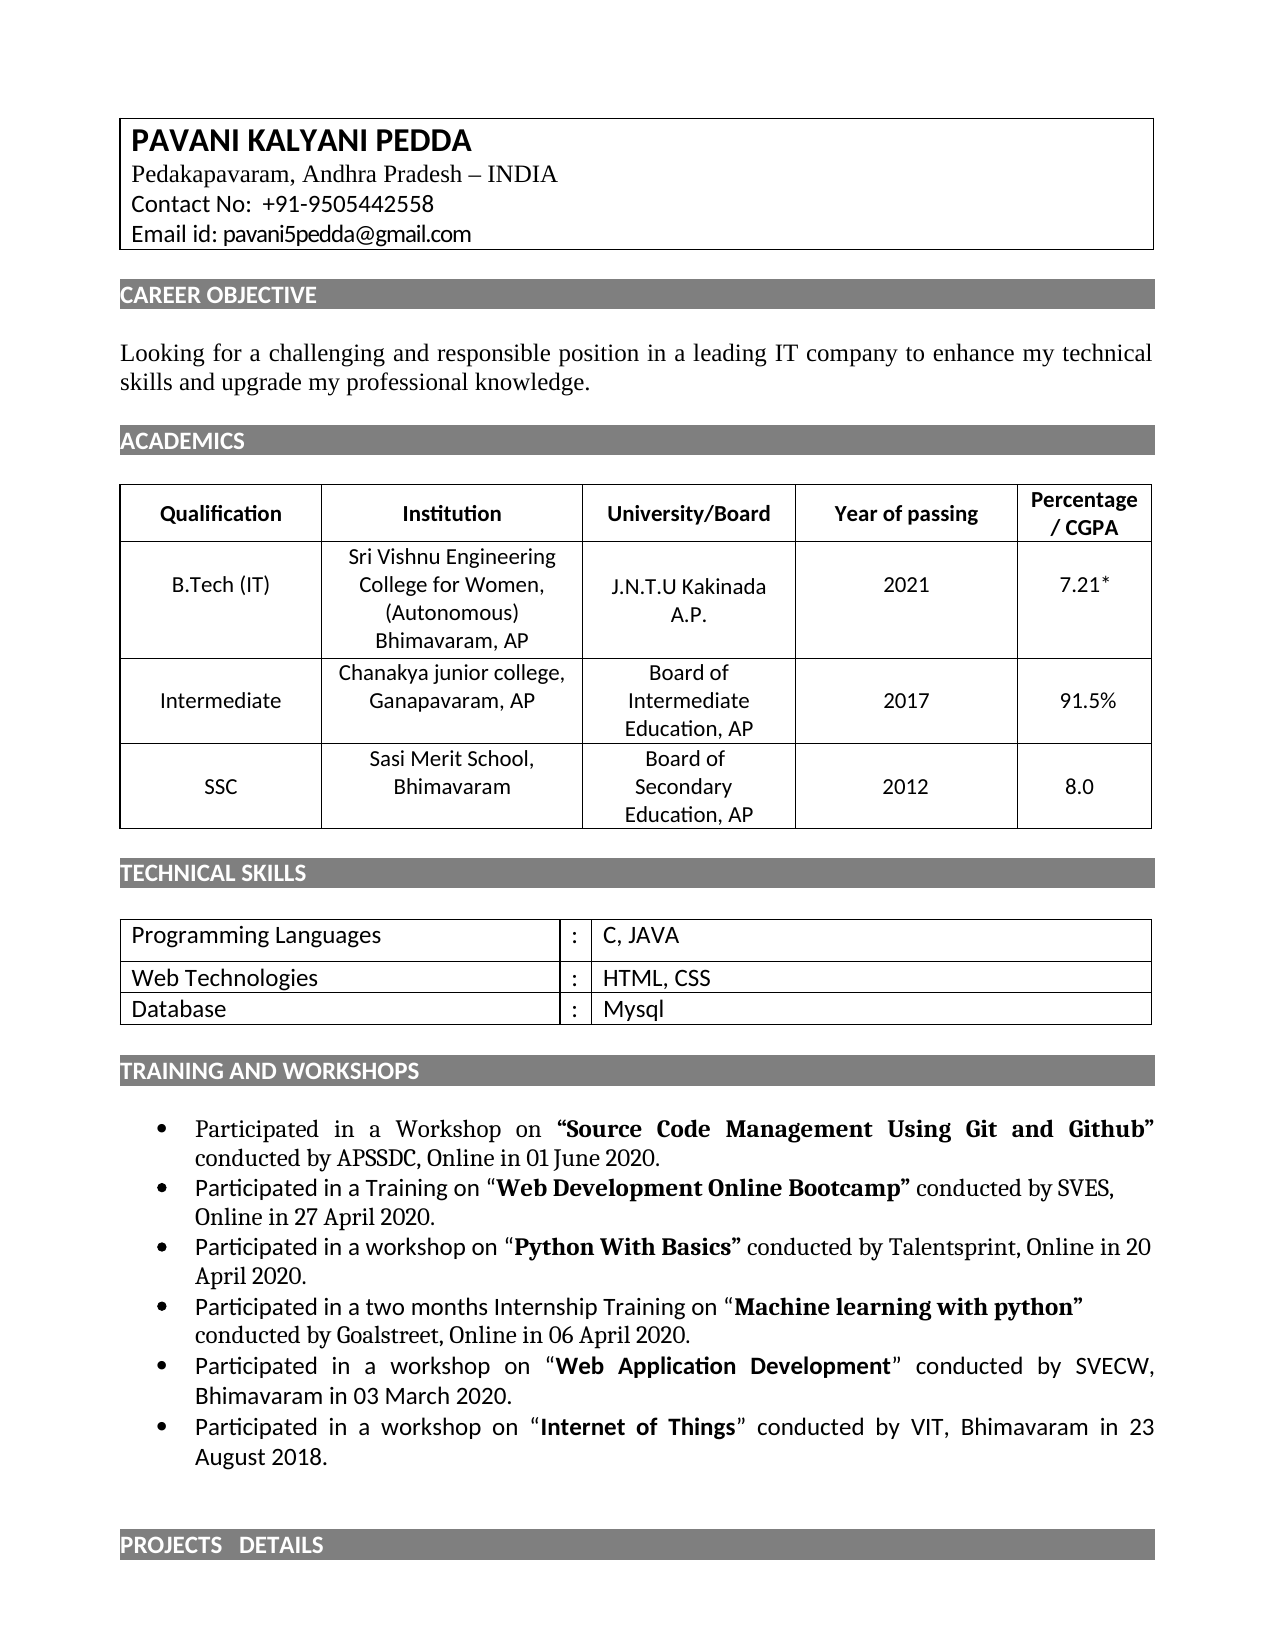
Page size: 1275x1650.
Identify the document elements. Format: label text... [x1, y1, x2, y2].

table_cell 2017 [796, 659, 1017, 743]
list Participated in a workshop on “Internet of Things” conducted by VIT, Bhimavaram in 23 August 2018. [157, 1411, 1155, 1472]
table_header Year of passing [796, 485, 1017, 541]
list Participated in a Training on “Web Development Online Bootcamp” conducted by SVES, Online in 27 April 2020. [157, 1172, 1155, 1231]
table_cell : [561, 993, 591, 1024]
table_cell J.N.T.U Kakinada A.P. [583, 542, 795, 657]
table_header C, JAVA [592, 920, 1151, 961]
list Participated in a two months Internship Training on “Machine learning with python” conducted by Goalstreet, Online in 06 April 2020. [157, 1291, 1155, 1350]
text TRAINING AND WORKSHOPS [120, 1055, 1155, 1086]
table_header Percentage/ CGPA [1018, 485, 1151, 541]
table_cell 2012 [796, 744, 1017, 828]
table_cell Mysql [592, 993, 1151, 1024]
table_cell 2021 [796, 542, 1017, 657]
table_cell Intermediate [121, 659, 321, 743]
table_cell Board of Intermediate Education, AP [583, 659, 795, 743]
table_cell : [561, 962, 591, 992]
list Participated in a workshop on “Python With Basics” conducted by Talentsprint, Online in 20 April 2020. [157, 1231, 1155, 1291]
list Participated in a Workshop on “Source Code Management Using Git and Github” conducted by APSSDC, Online in 01 June 2020. [157, 1115, 1155, 1172]
table_header Institution [322, 485, 582, 541]
table_cell Sasi Merit School, Bhimavaram [322, 744, 582, 828]
table_cell Database [121, 993, 559, 1024]
table_cell Board of Secondary Education, AP [583, 744, 795, 828]
table_cell Sri Vishnu Engineering College for Women, (Autonomous) Bhimavaram, AP [322, 542, 582, 657]
text CAREER OBJECTIVE [120, 279, 1155, 309]
table_cell 91.5% [1018, 659, 1151, 743]
table_cell 8.0 [1018, 744, 1151, 828]
table_header University/Board [583, 485, 795, 541]
table_cell SSC [121, 744, 321, 828]
table_cell B.Tech (IT) [121, 542, 321, 657]
table_header Qualification [121, 485, 321, 541]
list Participated in a workshop on “Web Application Development” conducted by SVECW, Bhimavaram in 03 March 2020. [157, 1350, 1155, 1411]
text ACADEMICS [120, 425, 1155, 455]
table_header : [561, 920, 591, 961]
table_cell Web Technologies [121, 962, 559, 992]
table_header Programming Languages [121, 920, 559, 961]
table_cell HTML, CSS [592, 962, 1151, 992]
text PROJECTS DETAILS [120, 1529, 1155, 1560]
text TECHNICAL SKILLS [120, 858, 1155, 888]
table_cell Chanakya junior college, Ganapavaram, AP [322, 659, 582, 743]
table_header PAVANI KALYANI PEDDA Pedakapavaram, Andhra Pradesh – INDIA Contact No: +91-9505442558 Email id: pavani5pedda@gmail.com [121, 119, 1153, 249]
text Looking for a challenging and responsible position in a leading IT company to enhance my technical skills and upgrade my professional knowledge. [120, 338, 1155, 396]
table_cell 7.21* [1018, 542, 1151, 657]
